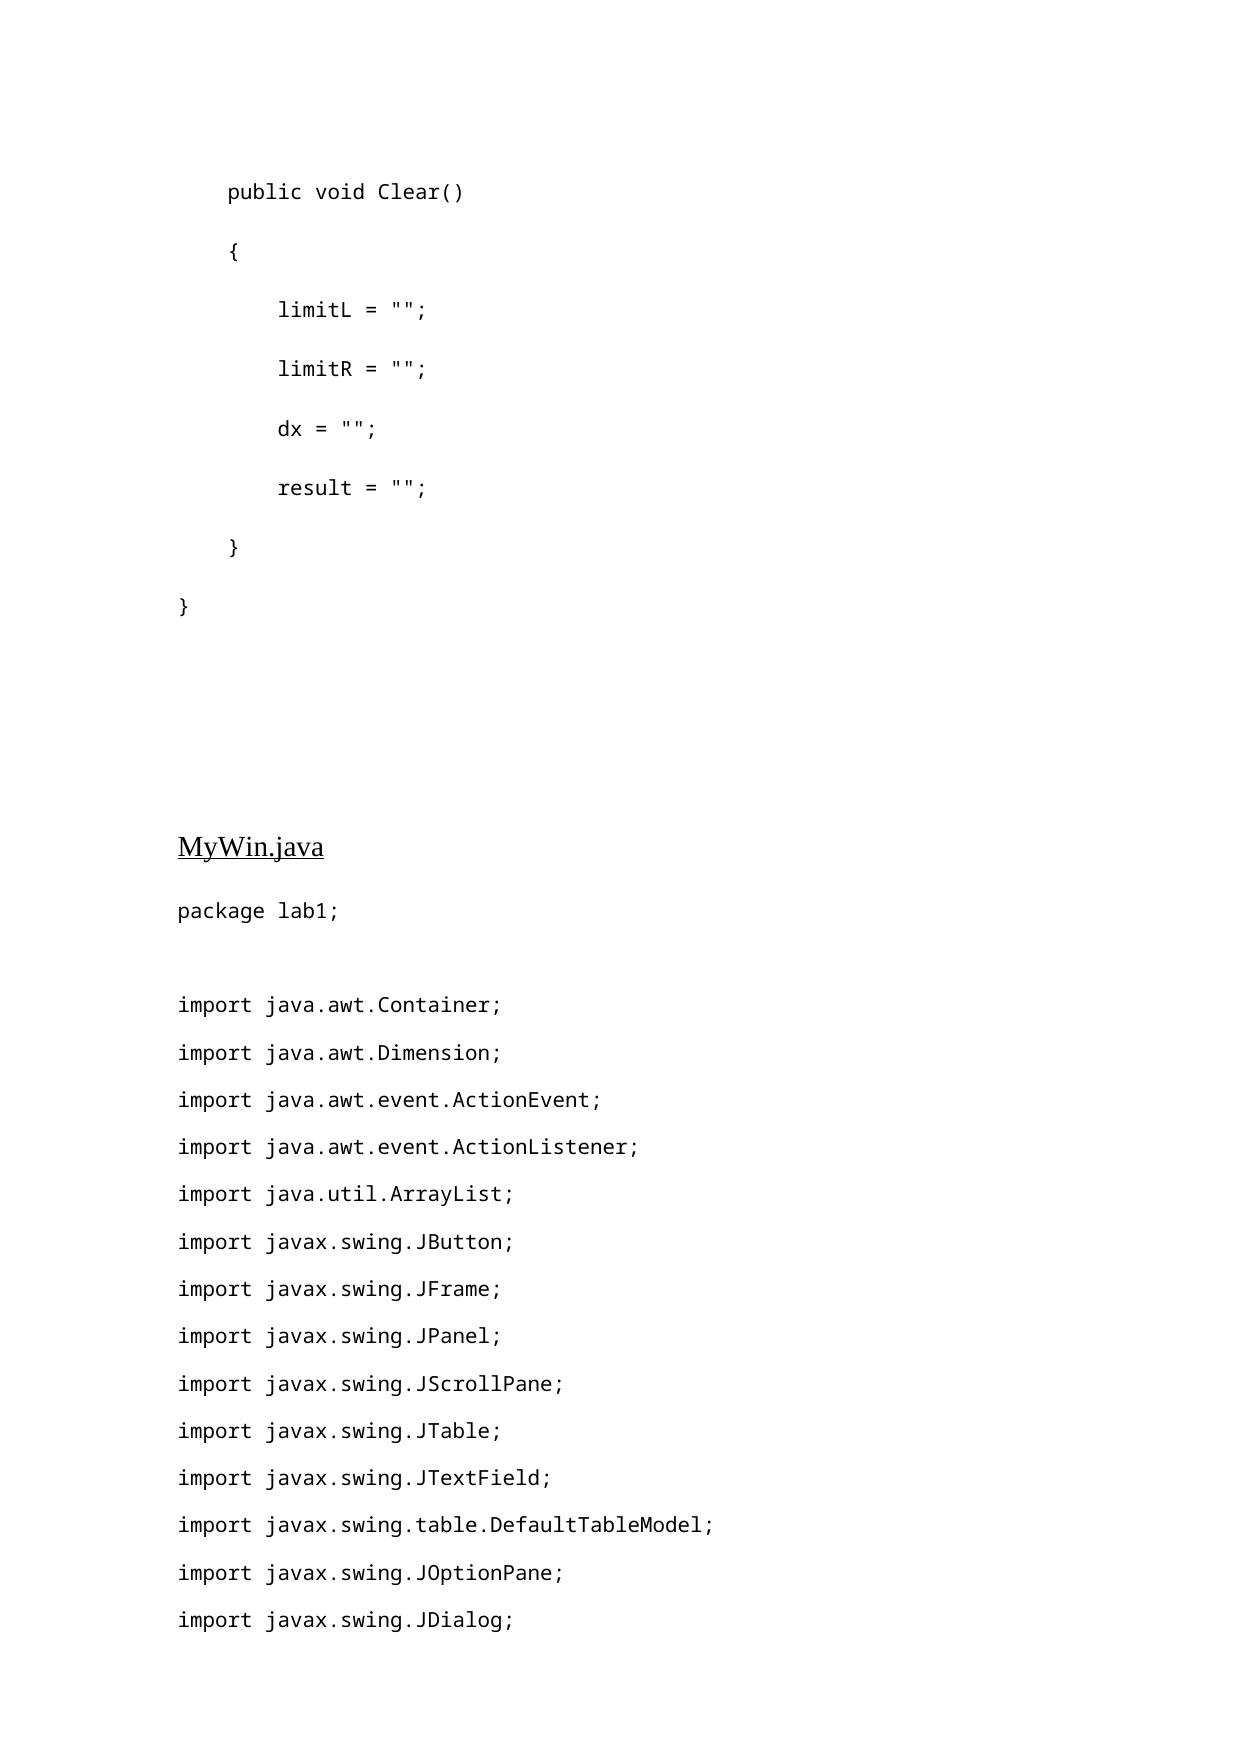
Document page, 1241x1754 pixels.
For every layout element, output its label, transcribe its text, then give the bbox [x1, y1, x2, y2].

text limitL = ""; [177, 295, 1152, 324]
text import javax.swing.JOptionPane; [177, 1558, 1152, 1586]
text } [177, 532, 1152, 561]
text public void Clear() [177, 177, 1152, 205]
text import java.awt.event.ActionListener; [177, 1132, 1152, 1161]
text limitR = ""; [177, 354, 1152, 383]
text import javax.swing.JButton; [177, 1227, 1152, 1255]
text package lab1; [177, 896, 1152, 924]
text import javax.swing.JFrame; [177, 1274, 1152, 1302]
text } [177, 592, 1152, 620]
text import javax.swing.table.DefaultTableModel; [177, 1511, 1152, 1539]
text { [177, 236, 1152, 264]
text import java.awt.Dimension; [177, 1038, 1152, 1066]
text result = ""; [177, 473, 1152, 502]
text import javax.swing.JTextField; [177, 1463, 1152, 1492]
text import javax.swing.JTable; [177, 1416, 1152, 1444]
text MyWin.java [177, 829, 1152, 862]
text import java.util.ArrayList; [177, 1179, 1152, 1208]
text import javax.swing.JDialog; [177, 1605, 1152, 1633]
text dx = ""; [177, 414, 1152, 442]
text import java.awt.event.ActionEvent; [177, 1085, 1152, 1113]
text import javax.swing.JPanel; [177, 1321, 1152, 1350]
text import javax.swing.JScrollPane; [177, 1369, 1152, 1397]
text import java.awt.Container; [177, 990, 1152, 1019]
